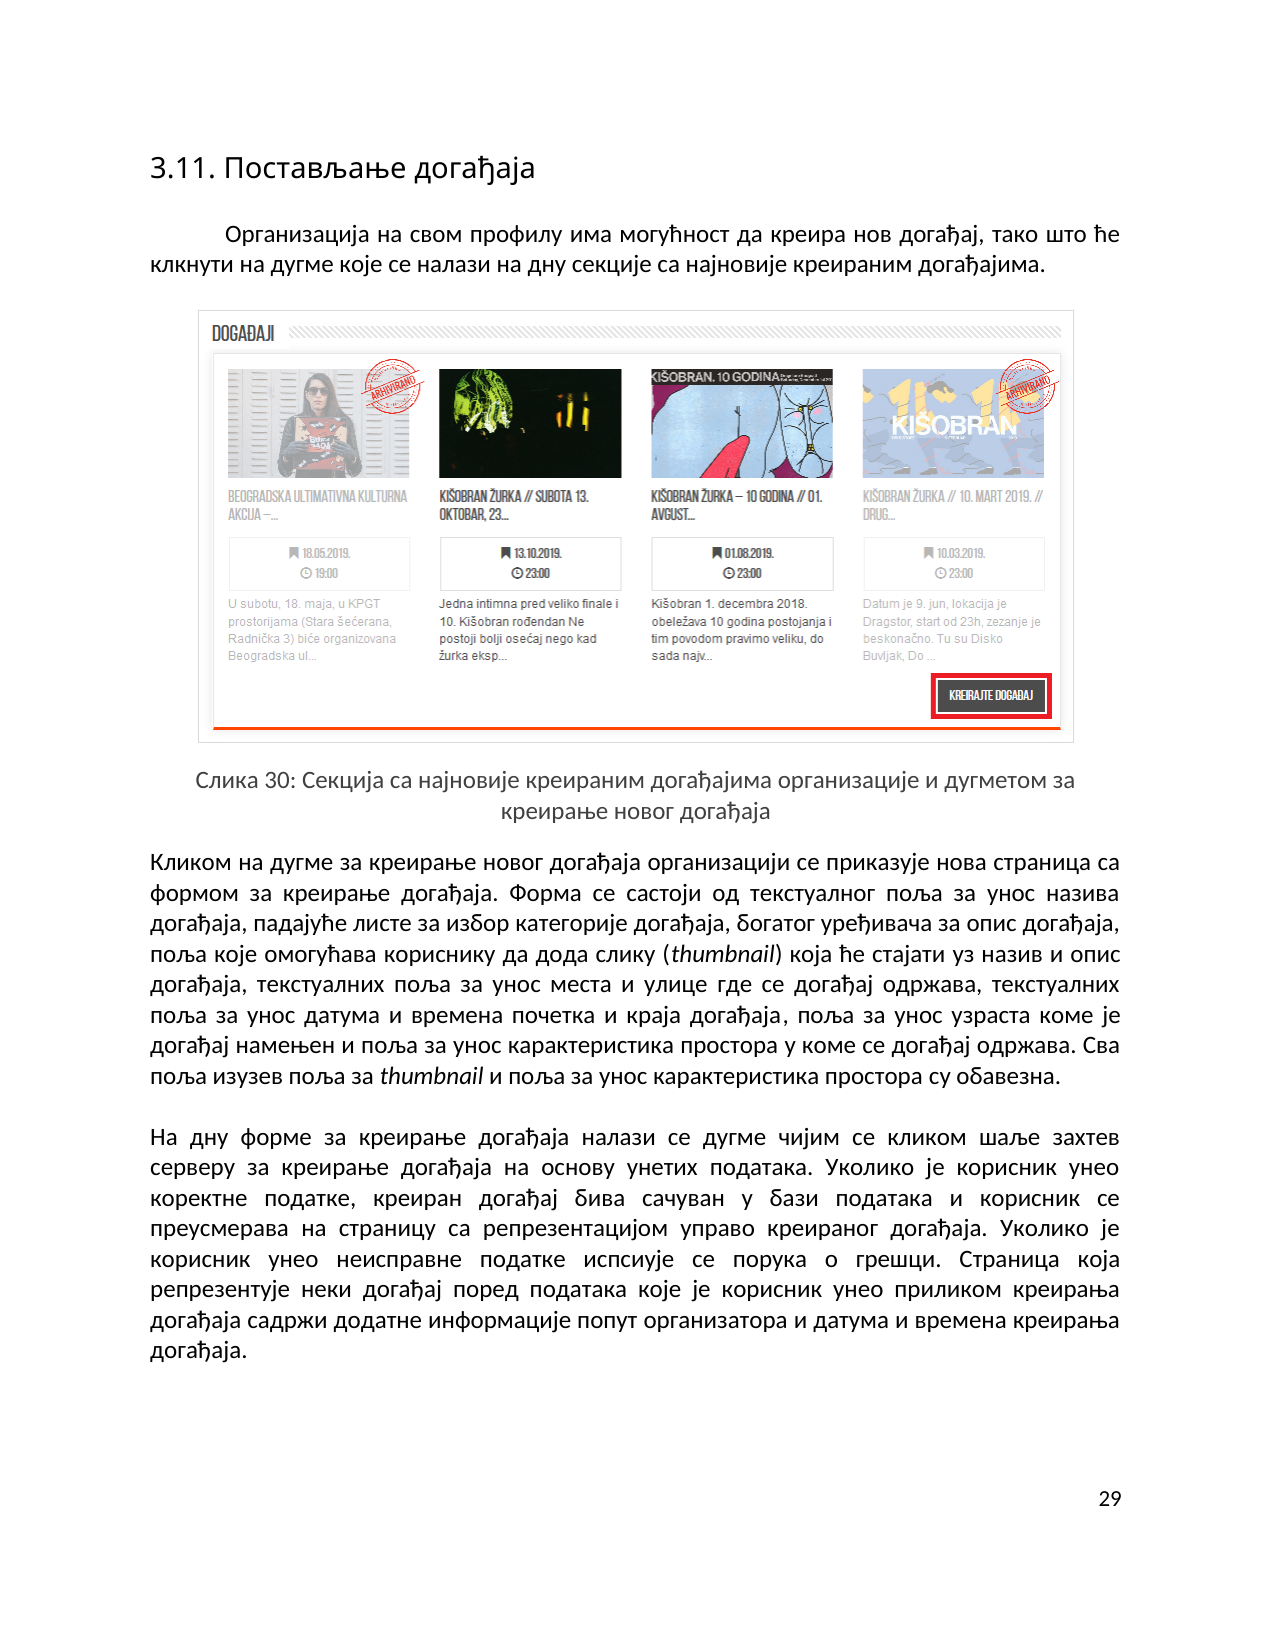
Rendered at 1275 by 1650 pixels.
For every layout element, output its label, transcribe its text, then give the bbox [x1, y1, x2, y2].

picture [199, 311, 1073, 742]
subtitle 3.11. Постављање догађаја [150, 148, 1121, 187]
text На дну форме за креирање догађаја налази се дугме чијим се кликом шаље захтев серверу за креирање догађаја на основу унетих података. Уколико је корисник унео коректне податке, креиран догађај бива сачуван у бази података и корисник се преусмерава на страницу са репрезентацијом управо креираног догађаја. Уколико је корисник унео неисправне податке испсиује се порука о грешци. Страница која репрезентује неки догађај поред података које је корисник унео приликом креирања догађаја садржи додатне информације попут организатора и датума и времена креирања догађаја. [150, 1121, 1121, 1365]
text Кликом на дугме за креирање новог догађаја организацији се приказује нова страница са формом за креирање догађаја. Форма се састоји од текстуалног поља за унос назива догађаја, падајуће листе за избор категорије догађаја, богатог уређивача за опис догађаја, поља које омогућава кориснику да дода слику (thumbnail) која ће стајати уз назив и опис догађаја, текстуалних поља за унос места и улице где се догађај одржава, текстуалних поља за унос датума и времена почетка и краја догађаја, поља за унос узраста коме је догађај намењен и поља за унос карактеристика простора у коме се догађај одржава. Сва поља изузев поља за thumbnail и поља за унос карактеристика простора су обавезна. [150, 846, 1121, 1090]
text Слика 30: Секција са најновије креираним догађајима организације и дугметом за креирање новог догађаја [150, 764, 1121, 825]
text Организација на свом профилу има могућност да креира нов догађај, тако што ће клкнути на дугме које се налази на дну секције са најновије креираним догађајима. [150, 218, 1121, 279]
